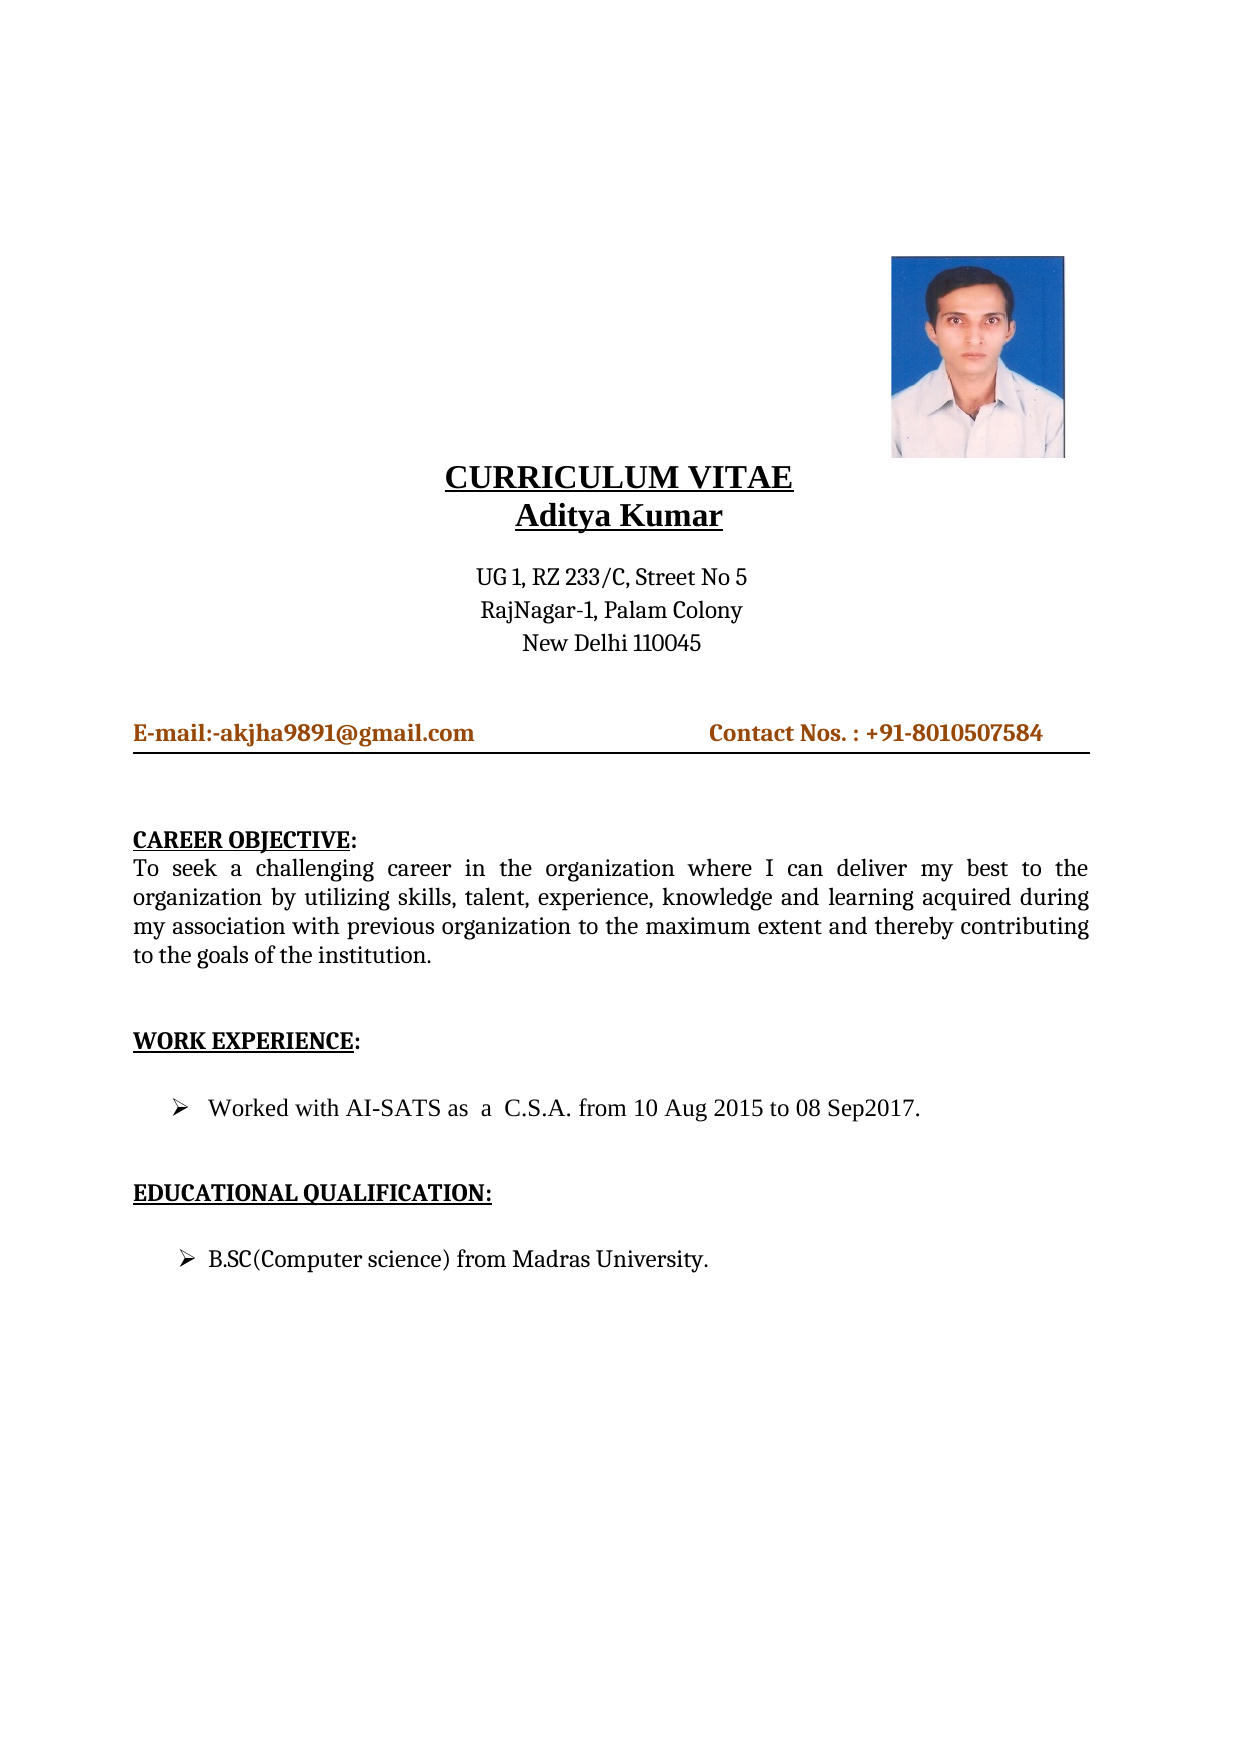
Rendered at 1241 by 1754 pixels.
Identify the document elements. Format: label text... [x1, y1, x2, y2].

picture [891, 256, 1066, 458]
text EDUCATIONAL QUALIFICATION: [133, 1179, 1090, 1208]
subtitle CURRICULUM VITAE [148, 457, 1090, 496]
subtitle Aditya Kumar [148, 496, 1090, 534]
text New Delhi 110045 [133, 629, 1090, 657]
list Worked with AI-SATS as a C.S.A. from 10 Aug 2015 to 08 Sep2017. [170, 1093, 1090, 1122]
text UG 1, RZ 233/C, Street No 5 [133, 563, 1090, 591]
text WORK EXPERIENCE: [133, 1027, 1090, 1056]
text To seek a challenging career in the organization where I can deliver my best to the organization by utilizing skills, talent, experience, knowledge and learning acquired during my association with previous organization to the maximum extent and thereby contributing to the goals of the institution. [133, 854, 1090, 969]
text E-mail:-akjha9891@gmail.com Contact Nos. : +91-8010507584 [133, 719, 1090, 752]
list B.SC(Computer science) from Madras University. [177, 1245, 1090, 1274]
text RajNagar-1, Palam Colony [133, 596, 1090, 624]
text CAREER OBJECTIVE: [133, 826, 1090, 854]
